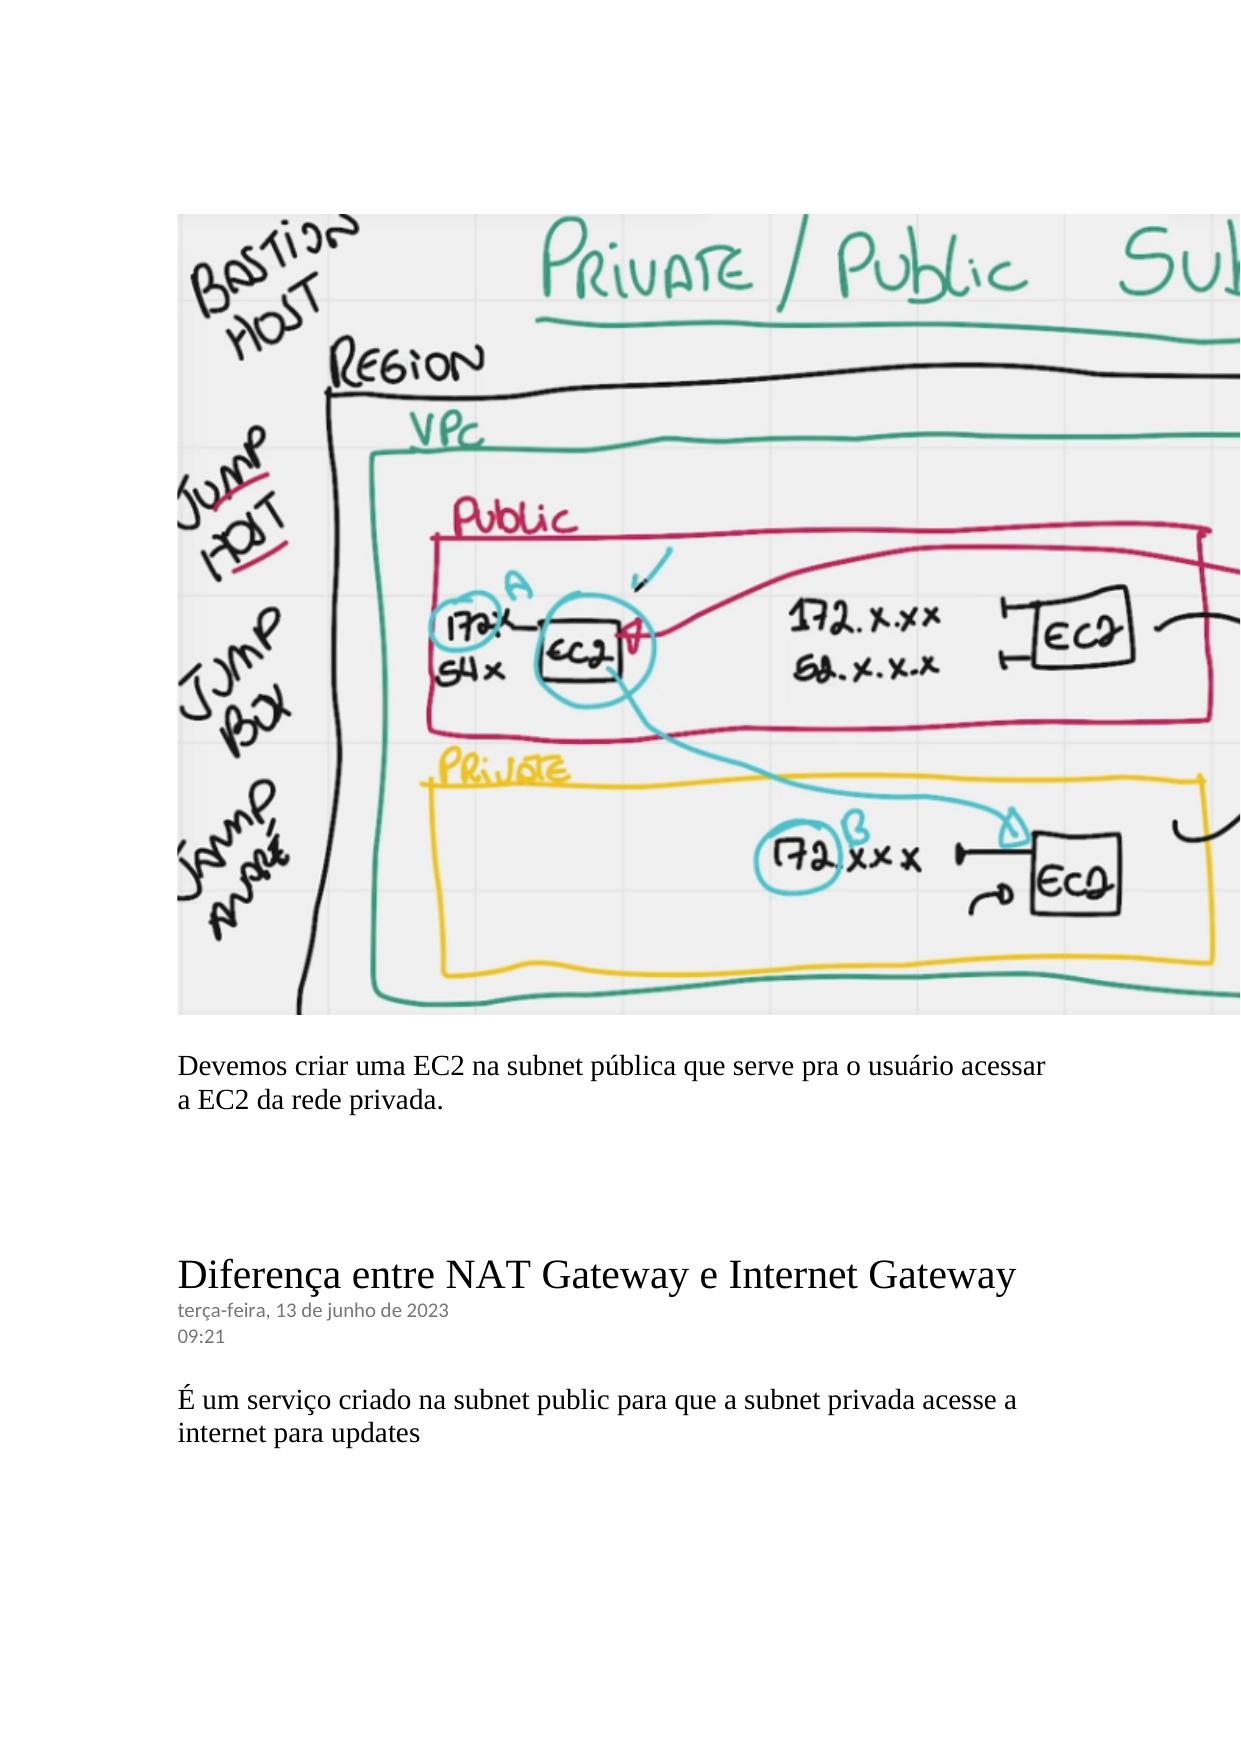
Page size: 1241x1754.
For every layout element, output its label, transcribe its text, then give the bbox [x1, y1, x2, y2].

text terça-feira, 13 de junho de 2023 [177, 1297, 1063, 1323]
text Devemos criar uma EC2 na subnet pública que serve pra o usuário acessar a EC2 da rede privada. [177, 1048, 1063, 1115]
text 09:21 [177, 1323, 1063, 1348]
text Diferença entre NAT Gateway e Internet Gateway [177, 1249, 1063, 1297]
picture [177, 214, 1241, 1015]
text É um serviço criado na subnet public para que a subnet privada acesse a internet para updates [177, 1382, 1063, 1449]
